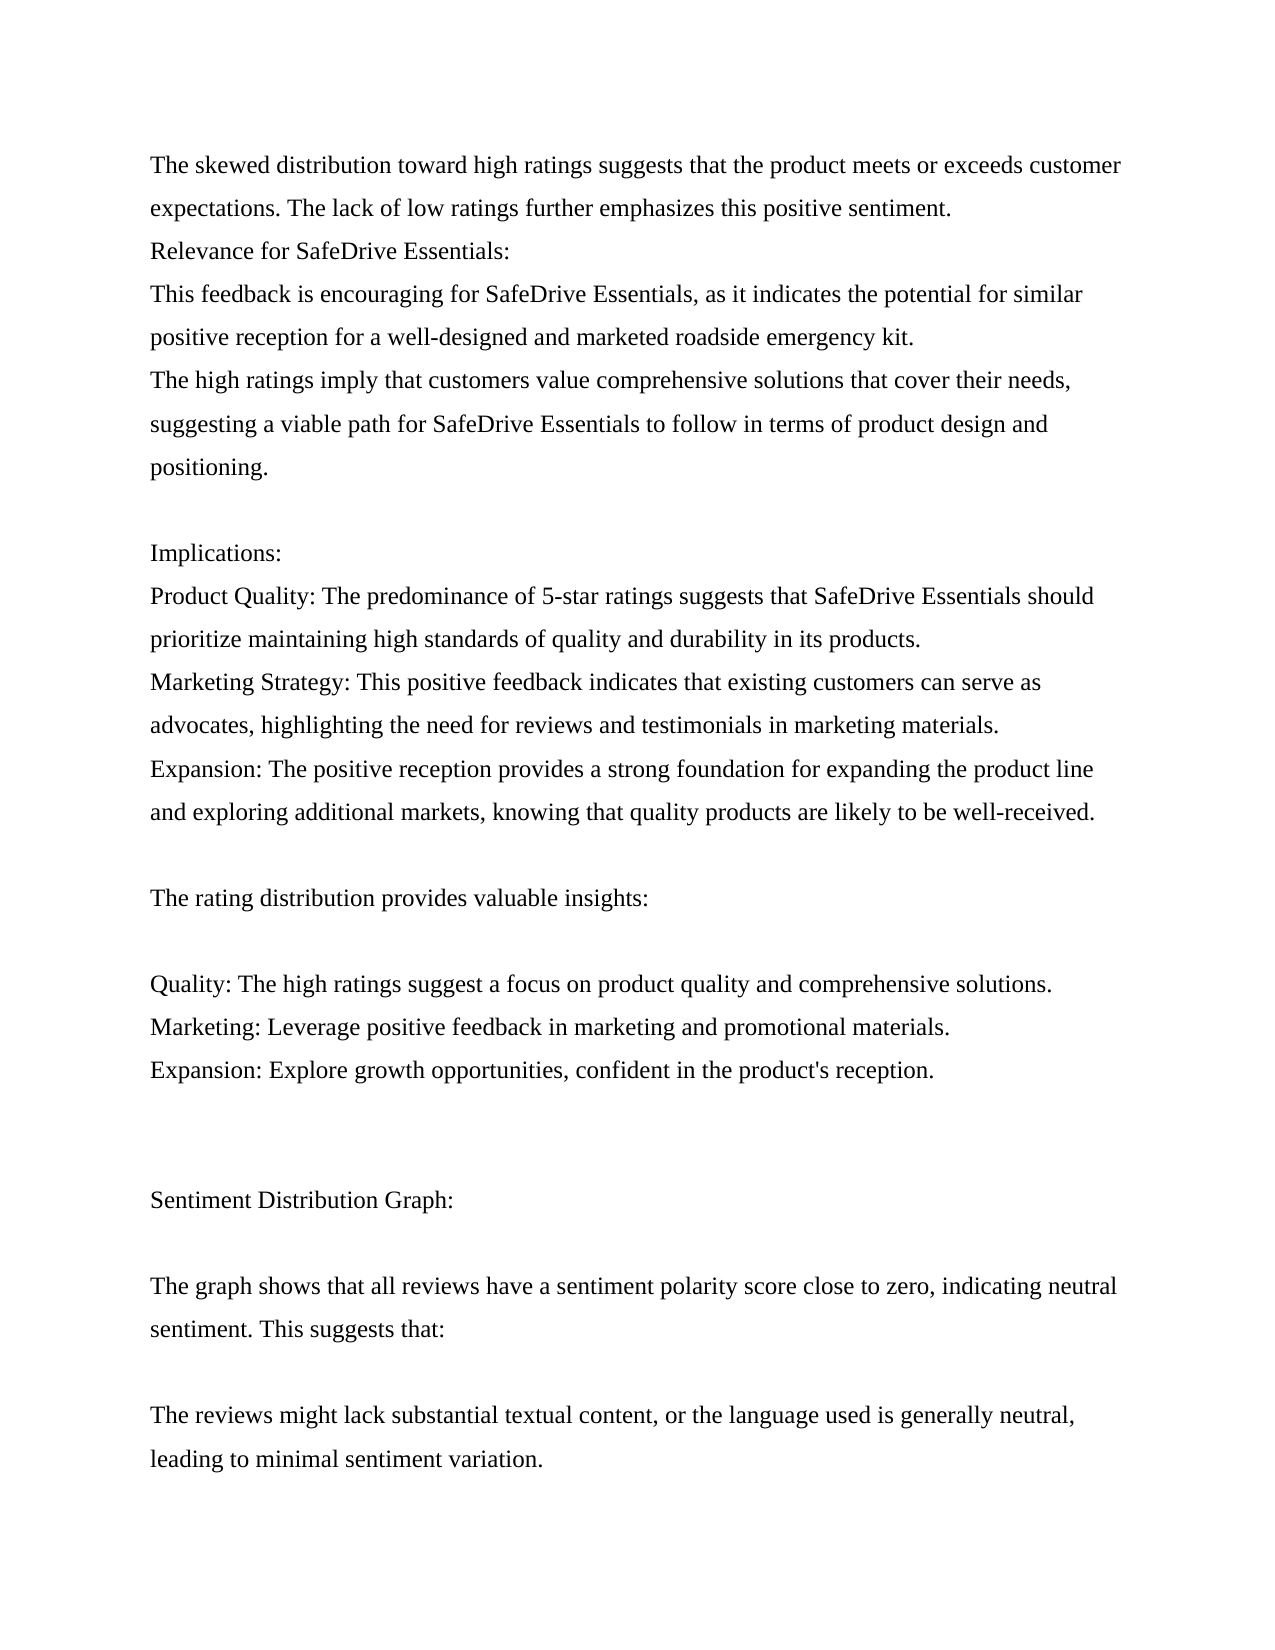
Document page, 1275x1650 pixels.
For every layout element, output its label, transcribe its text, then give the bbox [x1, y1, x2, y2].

text The high ratings imply that customers value comprehensive solutions that cover their needs, suggesting a viable path for SafeDrive Essentials to follow in terms of product design and positioning. [150, 366, 1125, 481]
text Product Quality: The predominance of 5-star ratings suggests that SafeDrive Essentials should prioritize maintaining high standards of quality and durability in its products. [150, 581, 1125, 653]
text Implications: [150, 538, 1125, 567]
text Expansion: The positive reception provides a strong foundation for expanding the product line and exploring additional markets, knowing that quality products are likely to be well-received. [150, 754, 1125, 826]
text Marketing Strategy: This positive feedback indicates that existing customers can serve as advocates, highlighting the need for reviews and testimonials in marketing materials. [150, 667, 1125, 739]
text The rating distribution provides valuable insights: [150, 883, 1125, 912]
text Marketing: Leverage positive feedback in marketing and promotional materials. [150, 1012, 1125, 1041]
text Relevance for SafeDrive Essentials: [150, 236, 1125, 265]
text The skewed distribution toward high ratings suggests that the product meets or exceeds customer expectations. The lack of low ratings further emphasizes this positive sentiment. [150, 150, 1125, 222]
text The graph shows that all reviews have a sentiment polarity score close to zero, indicating neutral sentiment. This suggests that: [150, 1271, 1125, 1343]
text Quality: The high ratings suggest a focus on product quality and comprehensive solutions. [150, 969, 1125, 998]
text This feedback is encouraging for SafeDrive Essentials, as it indicates the potential for similar positive reception for a well-designed and marketed roadside emergency kit. [150, 279, 1125, 351]
text Sentiment Distribution Graph: [150, 1185, 1125, 1214]
text The reviews might lack substantial textual content, or the language used is generally neutral, leading to minimal sentiment variation. [150, 1401, 1125, 1472]
text Expansion: Explore growth opportunities, confident in the product's reception. [150, 1056, 1125, 1084]
